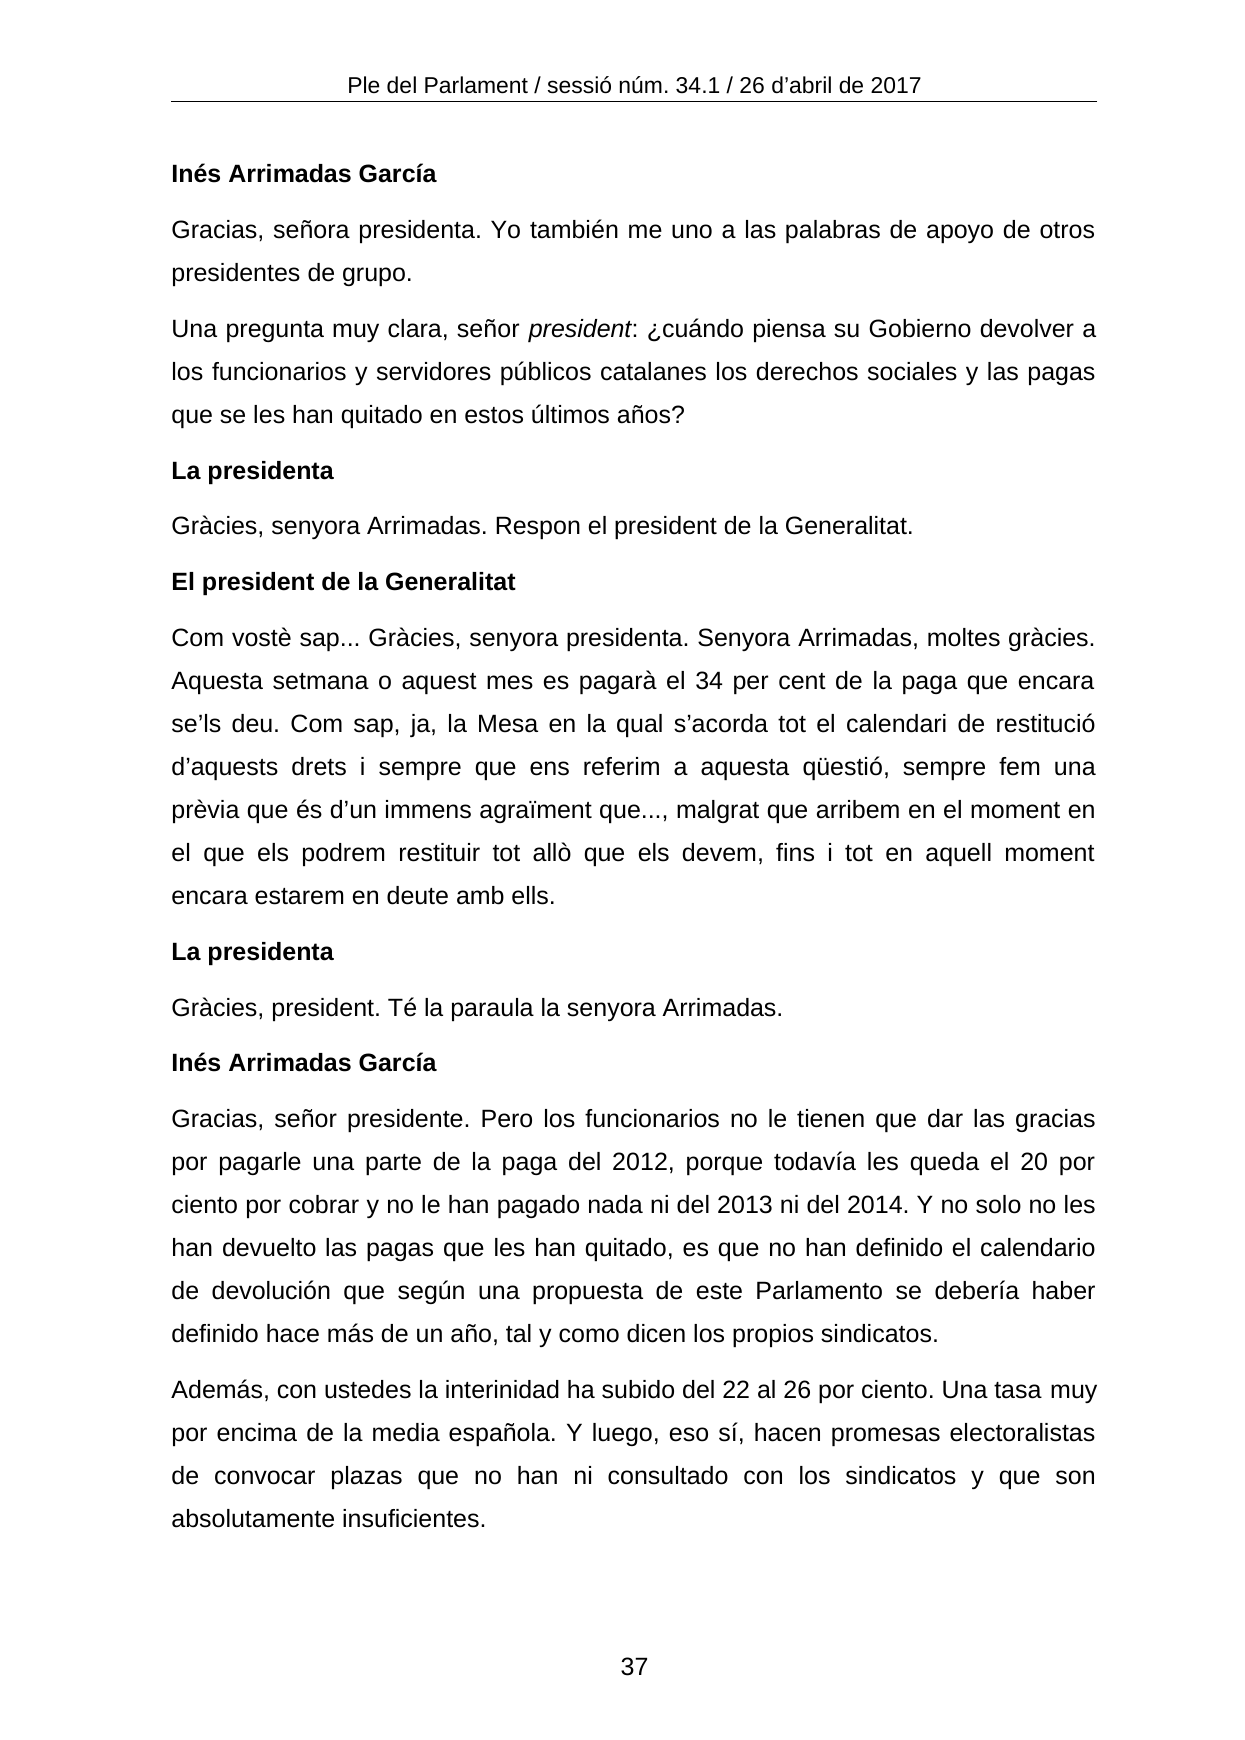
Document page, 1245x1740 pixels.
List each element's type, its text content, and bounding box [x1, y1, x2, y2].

text Com vostè sap... Gràcies, senyora presidenta. Senyora Arrimadas, moltes gràcies. Aquesta setmana o aquest mes es pagarà el 34 per cent de la paga que encara se’ls deu. Com sap, ja, la Mesa en la qual s’acorda tot el calendari de restitució d’aquests drets i sempre que ens referim a aquesta qüestió, sempre fem una prèvia que és d’un immens agraïment que..., malgrat que arribem en el moment en el que els podrem restituir tot allò que els devem, fins i tot en aquell moment encara estarem en deute amb ells. [171, 623, 1097, 910]
text Inés Arrimadas García [171, 159, 1097, 188]
text La presidenta [171, 456, 1097, 484]
text Gràcies, senyora Arrimadas. Respon el president de la Generalitat. [171, 511, 1097, 540]
text El president de la Generalitat [171, 567, 1097, 596]
text Gracias, señora presidenta. Yo también me uno a las palabras de apoyo de otros presidentes de grupo. [171, 215, 1097, 287]
text Una pregunta muy clara, señor president: ¿cuándo piensa su Gobierno devolver a los funcionarios y servidores públicos catalanes los derechos sociales y las pagas que se les han quitado en estos últimos años? [171, 314, 1097, 429]
text La presidenta [171, 937, 1097, 966]
text Inés Arrimadas García [171, 1048, 1097, 1077]
text Gràcies, president. Té la paraula la senyora Arrimadas. [171, 993, 1097, 1021]
text Además, con ustedes la interinidad ha subido del 22 al 26 por ciento. Una tasa muy por encima de la media española. Y luego, eso sí, hacen promesas electoralistas de convocar plazas que no han ni consultado con los sindicatos y que son absolutamente insuficientes. [171, 1375, 1097, 1533]
text Gracias, señor presidente. Pero los funcionarios no le tienen que dar las gracias por pagarle una parte de la paga del 2012, porque todavía les queda el 20 por ciento por cobrar y no le han pagado nada ni del 2013 ni del 2014. Y no solo no les han devuelto las pagas que les han quitado, es que no han definido el calendario de devolución que según una propuesta de este Parlamento se debería haber definido hace más de un año, tal y como dicen los propios sindicatos. [171, 1104, 1097, 1348]
